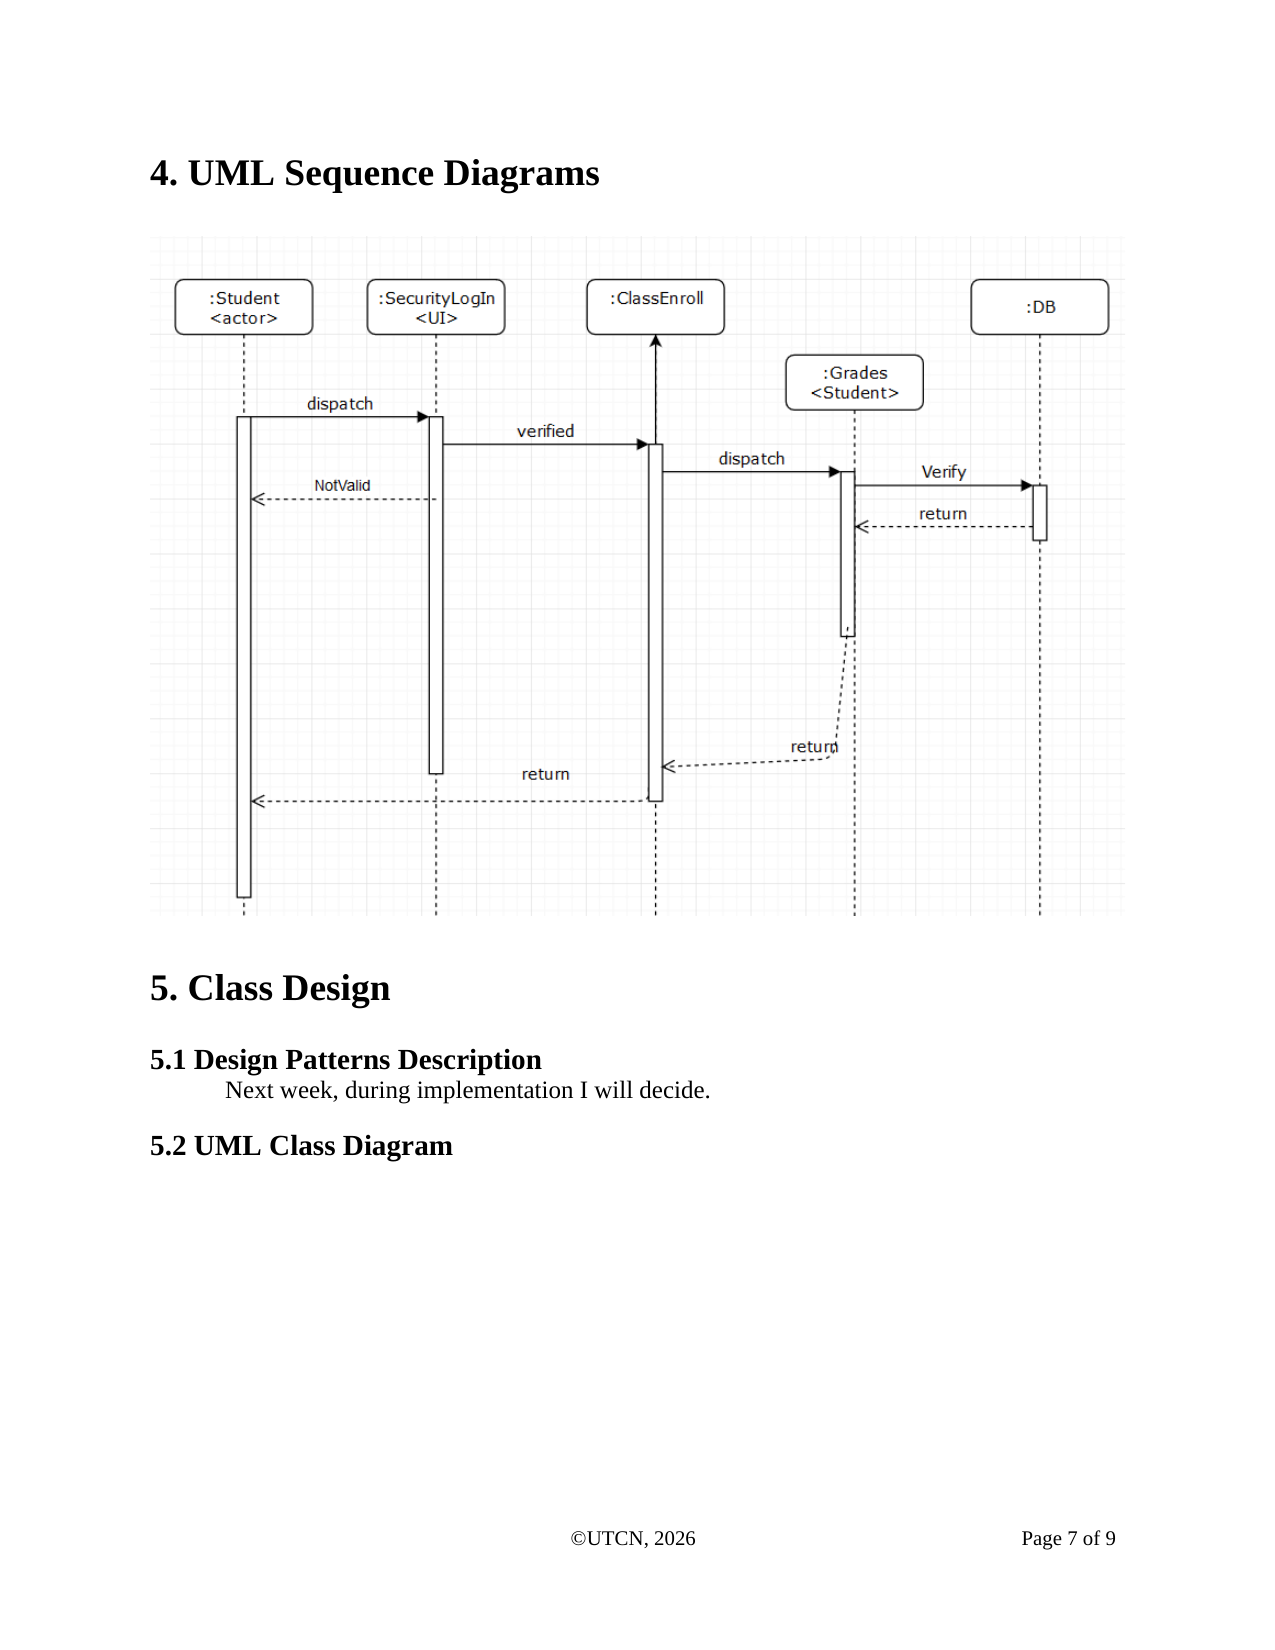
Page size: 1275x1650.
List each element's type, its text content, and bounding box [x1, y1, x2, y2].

picture [150, 236, 1125, 916]
title 4. UML Sequence Diagrams [150, 150, 1125, 193]
text 5.1 Design Patterns Description [150, 1042, 1125, 1075]
title 5. Class Design [150, 965, 1125, 1008]
text 5.2 UML Class Diagram [150, 1128, 1125, 1162]
text Next week, during implementation I will decide. [150, 1075, 1125, 1104]
